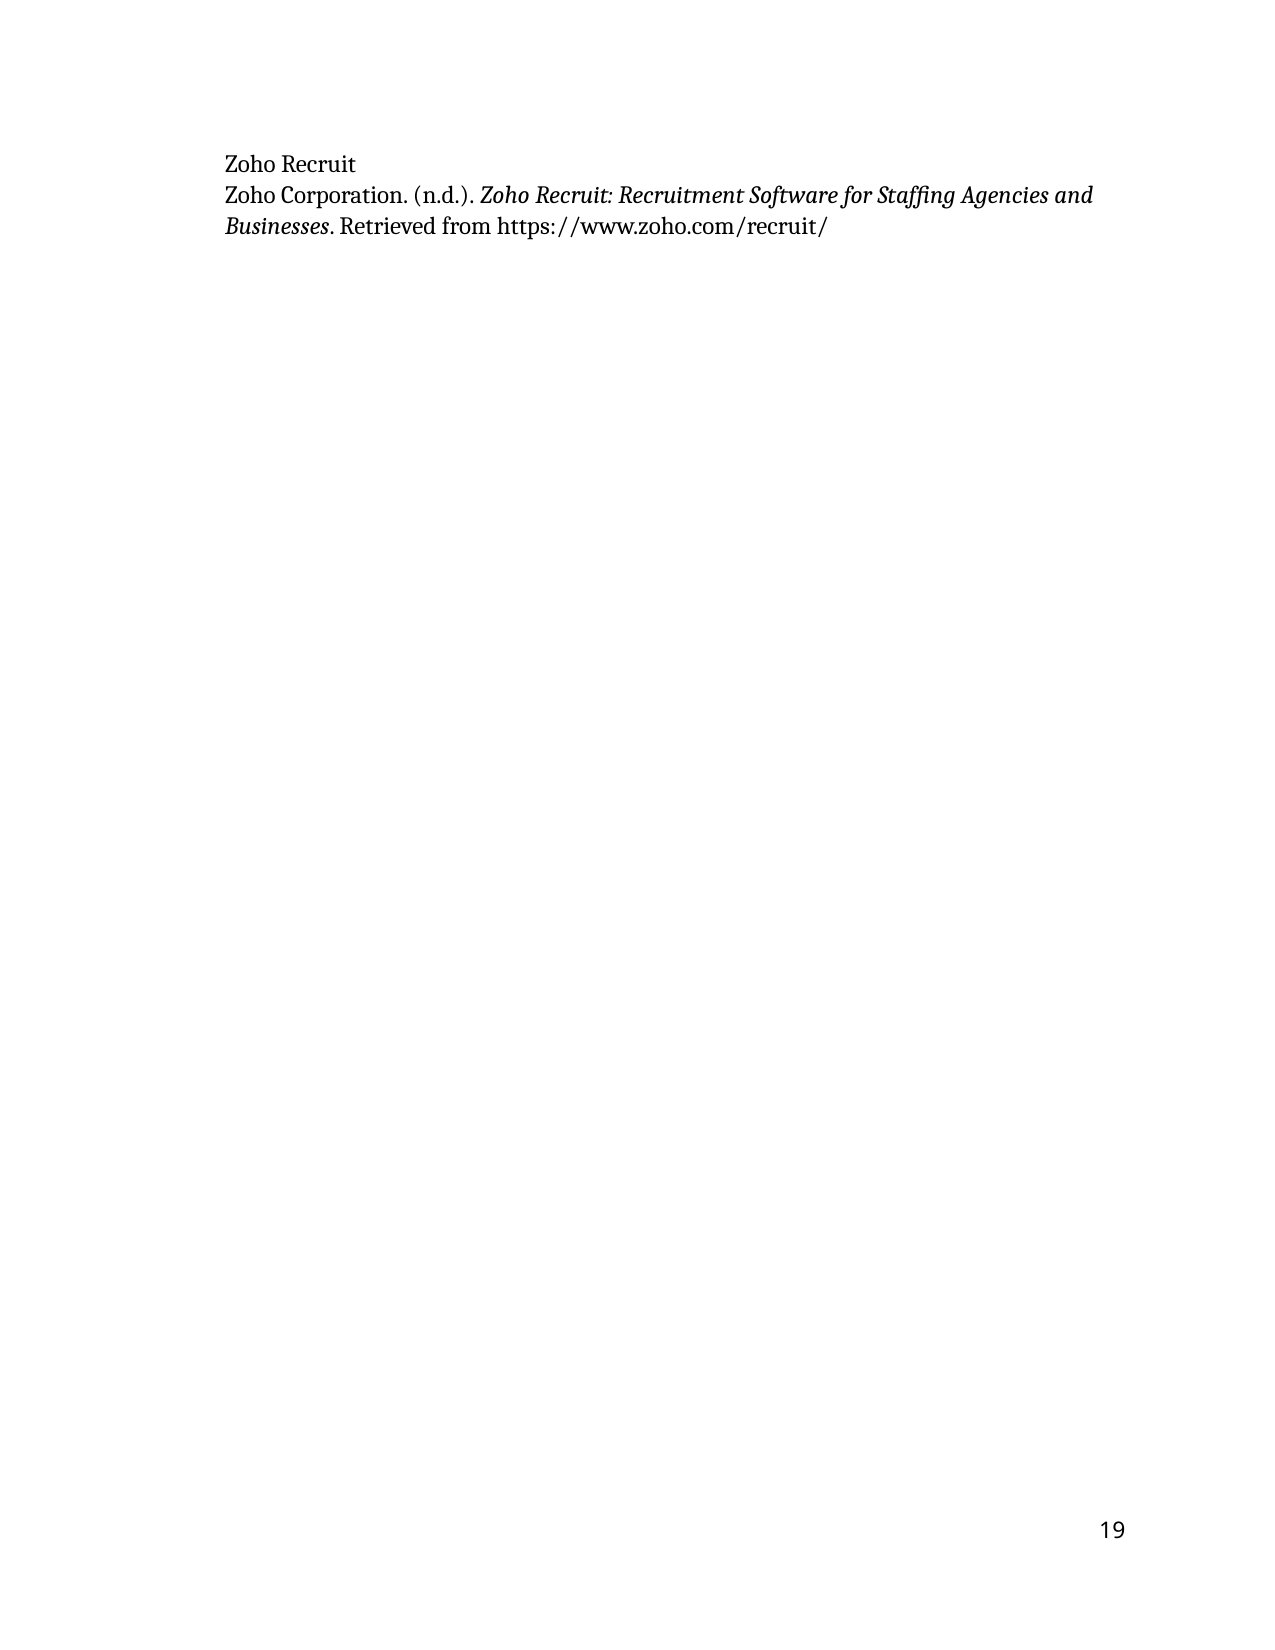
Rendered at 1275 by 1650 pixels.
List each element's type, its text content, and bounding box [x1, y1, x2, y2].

text Zoho Recruit Zoho Corporation. (n.d.). Zoho Recruit: Recruitment Software for Staffing Agencies and Businesses. Retrieved from https://www.zoho.com/recruit/ [225, 150, 1125, 241]
